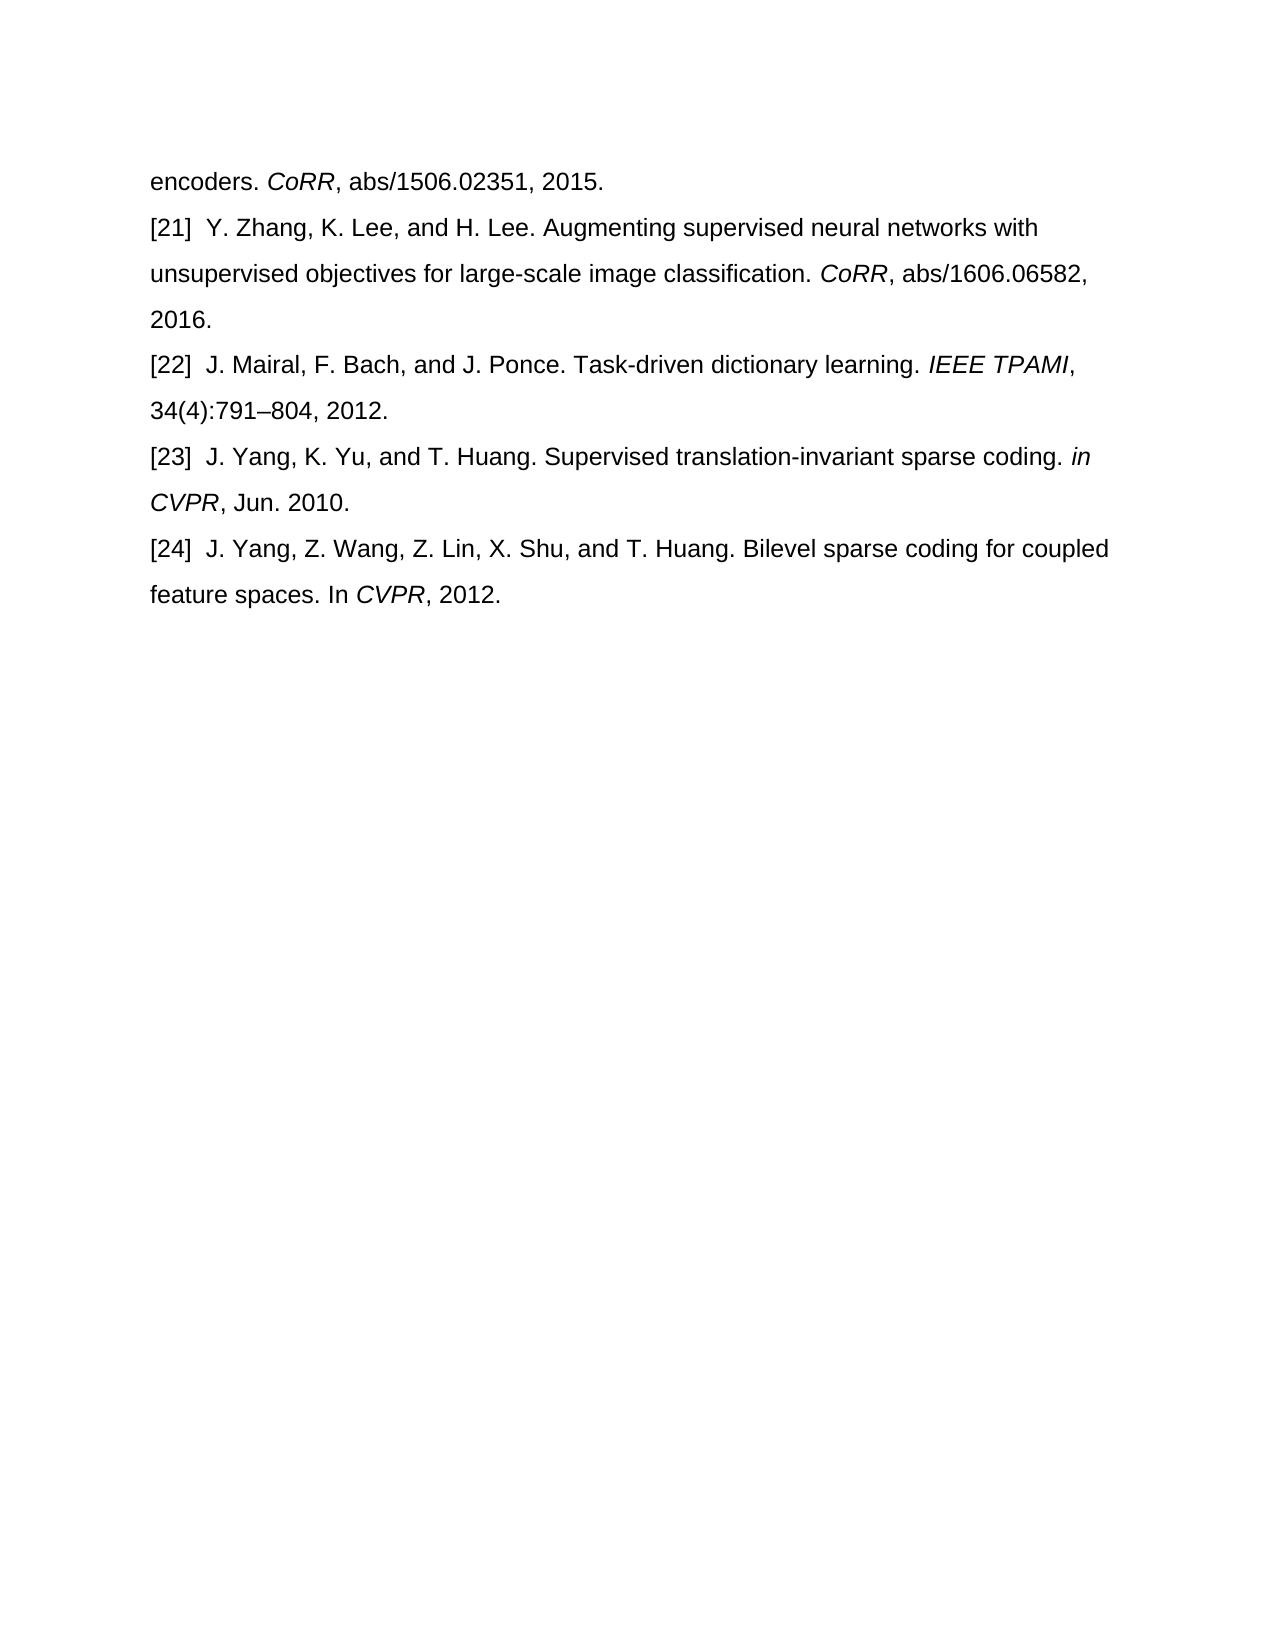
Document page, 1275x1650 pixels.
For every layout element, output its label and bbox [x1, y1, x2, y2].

text [150, 150, 1125, 654]
